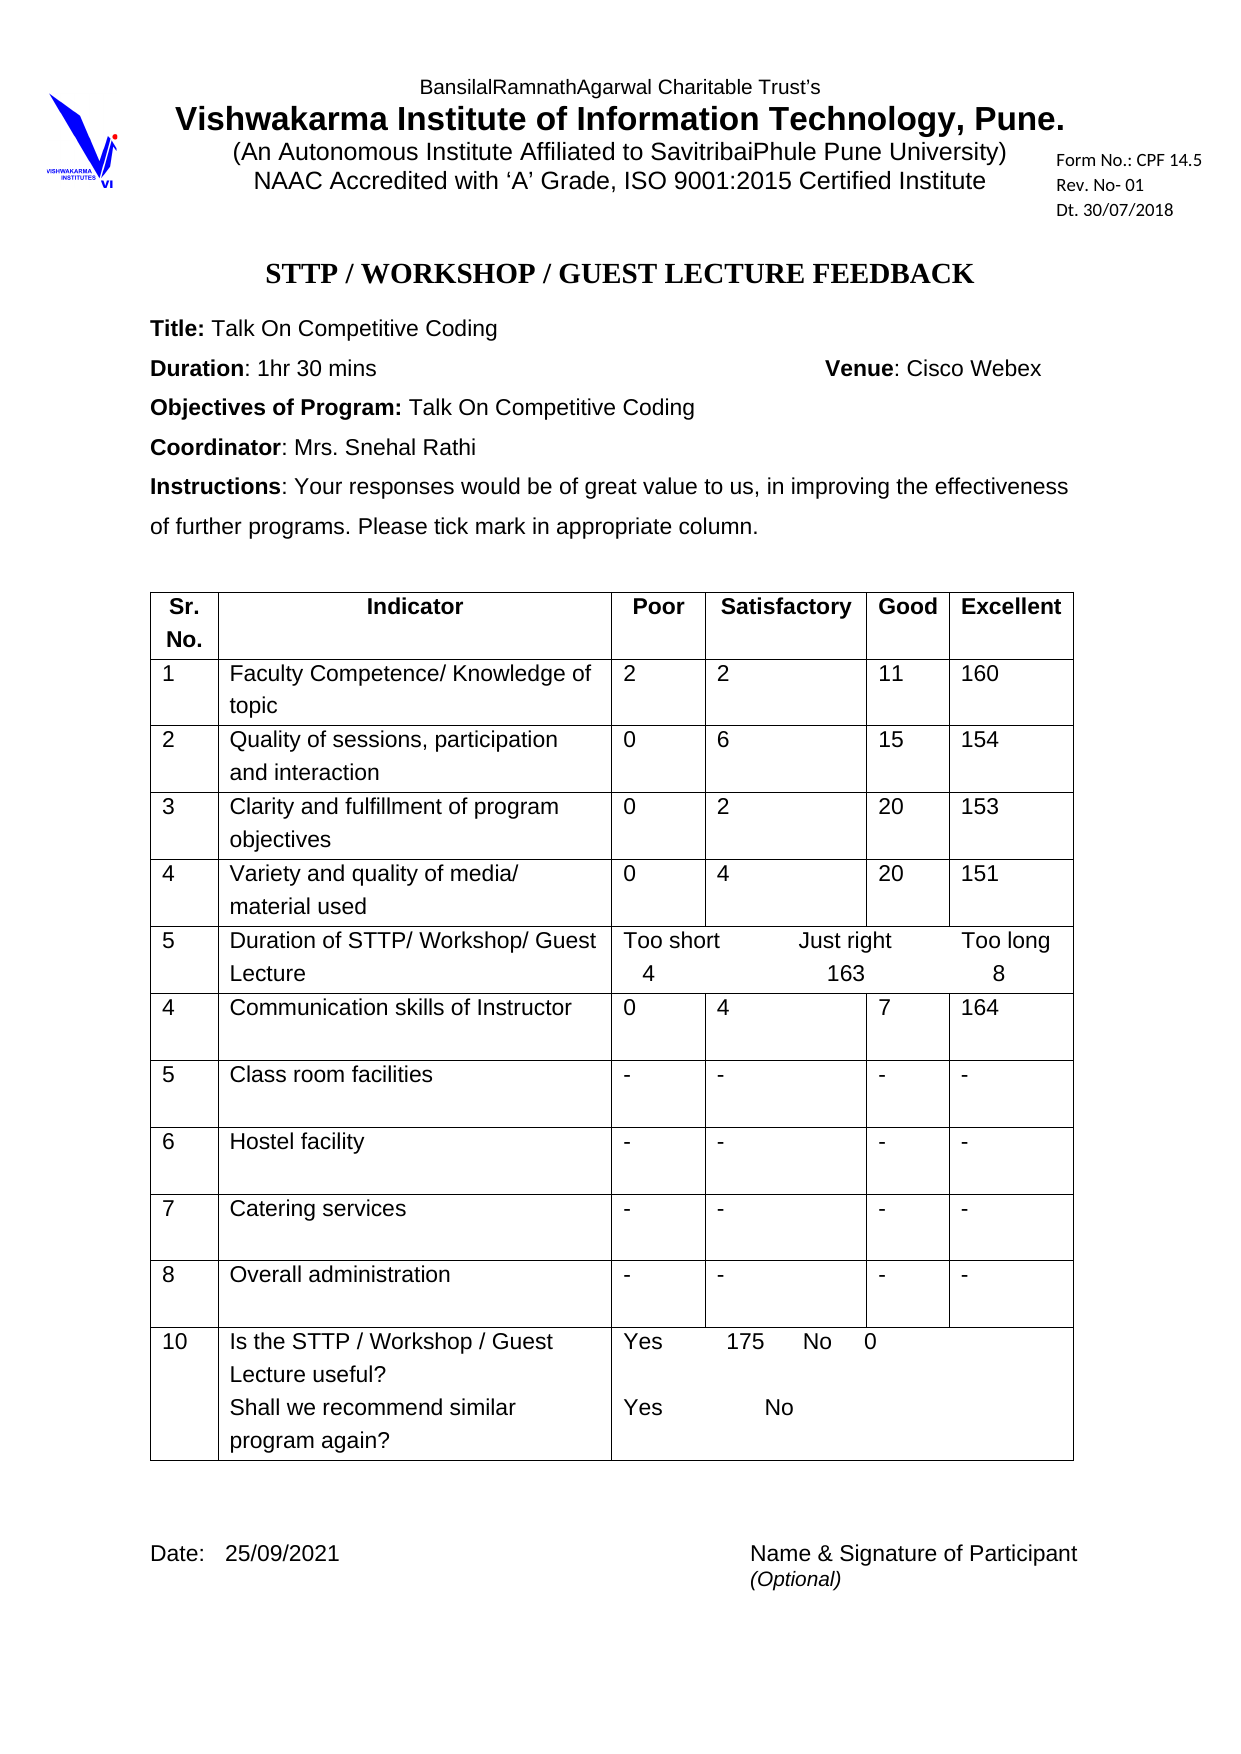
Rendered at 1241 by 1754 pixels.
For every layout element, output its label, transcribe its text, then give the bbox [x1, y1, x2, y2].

table_cell Overall administration [219, 1261, 611, 1327]
table_cell 15 [867, 726, 949, 792]
table_cell - [867, 1128, 949, 1193]
table_cell - [706, 1195, 866, 1260]
table_header Satisfactory [706, 593, 866, 658]
table_cell Class room facilities [219, 1061, 611, 1127]
table_cell 5 [151, 1061, 218, 1127]
table_cell 153 [950, 793, 1073, 859]
table_cell 8 [151, 1261, 218, 1327]
table_cell - [612, 1061, 705, 1127]
table_cell - [867, 1195, 949, 1260]
table_cell - [950, 1128, 1073, 1193]
table_cell - [867, 1061, 949, 1127]
table_header Indicator [219, 593, 611, 658]
table_cell 2 [706, 793, 866, 859]
table_cell 164 [950, 994, 1073, 1060]
table_cell Too short Just right Too long 4 163 8 [612, 927, 1073, 993]
table_cell Is the STTP / Workshop / Guest Lecture useful? Shall we recommend similar program again? [219, 1328, 611, 1460]
table_cell - [612, 1261, 705, 1327]
table_cell - [612, 1128, 705, 1193]
table_cell 4 [706, 860, 866, 926]
table_cell 151 [950, 860, 1073, 926]
table_cell 3 [151, 793, 218, 859]
table_cell 0 [612, 994, 705, 1060]
table_cell Yes 175 No 0 Yes No [612, 1328, 1073, 1460]
picture [46, 93, 118, 188]
table_cell 20 [867, 793, 949, 859]
text Instructions: Your responses would be of great value to us, in improving the effectiveness of further programs. Please tick mark in appropriate column. [150, 473, 1090, 539]
table_cell 160 [950, 660, 1073, 725]
table_cell Catering services [219, 1195, 611, 1260]
text (Optional) [150, 1566, 1090, 1590]
table_cell 10 [151, 1328, 218, 1460]
text Objectives of Program: Talk On Competitive Coding [150, 394, 1090, 421]
table_cell 7 [151, 1195, 218, 1260]
table_cell 4 [706, 994, 866, 1060]
table_cell Hostel facility [219, 1128, 611, 1193]
table_header Poor [612, 593, 705, 658]
table_cell - [706, 1128, 866, 1193]
table_cell Duration of STTP/ Workshop/ Guest Lecture [219, 927, 611, 993]
table_cell 11 [867, 660, 949, 725]
text Title: Talk On Competitive Coding [150, 315, 1090, 342]
table_cell 154 [950, 726, 1073, 792]
table_cell Clarity and fulfillment of program objectives [219, 793, 611, 859]
table_cell 6 [151, 1128, 218, 1193]
table_header Excellent [950, 593, 1073, 658]
table_cell Communication skills of Instructor [219, 994, 611, 1060]
table_cell 4 [151, 860, 218, 926]
table_cell - [950, 1061, 1073, 1127]
table_cell - [706, 1061, 866, 1127]
table_cell Quality of sessions, participation and interaction [219, 726, 611, 792]
table_cell - [867, 1261, 949, 1327]
table_cell - [612, 1195, 705, 1260]
table_cell - [950, 1195, 1073, 1260]
table_cell 5 [151, 927, 218, 993]
table_cell Variety and quality of media/ material used [219, 860, 611, 926]
table_cell 0 [612, 860, 705, 926]
table_cell - [706, 1261, 866, 1327]
text STTP / WORKSHOP / GUEST LECTURE FEEDBACK [150, 256, 1090, 289]
table_cell 2 [706, 660, 866, 725]
table_cell 2 [151, 726, 218, 792]
table_header Sr. No. [151, 593, 218, 658]
table_cell 0 [612, 726, 705, 792]
table_cell 4 [151, 994, 218, 1060]
text Duration: 1hr 30 mins Venue: Cisco Webex [150, 355, 1090, 381]
table_cell 7 [867, 994, 949, 1060]
table_cell Faculty Competence/ Knowledge of topic [219, 660, 611, 725]
table_cell 0 [612, 793, 705, 859]
table_cell 20 [867, 860, 949, 926]
table_cell 2 [612, 660, 705, 725]
table_header Good [867, 593, 949, 658]
table_cell 6 [706, 726, 866, 792]
table_cell 1 [151, 660, 218, 725]
text Date: 25/09/2021 Name & Signature of Participant [150, 1540, 1090, 1566]
text Coordinator: Mrs. Snehal Rathi [150, 434, 1090, 460]
table_cell - [950, 1261, 1073, 1327]
